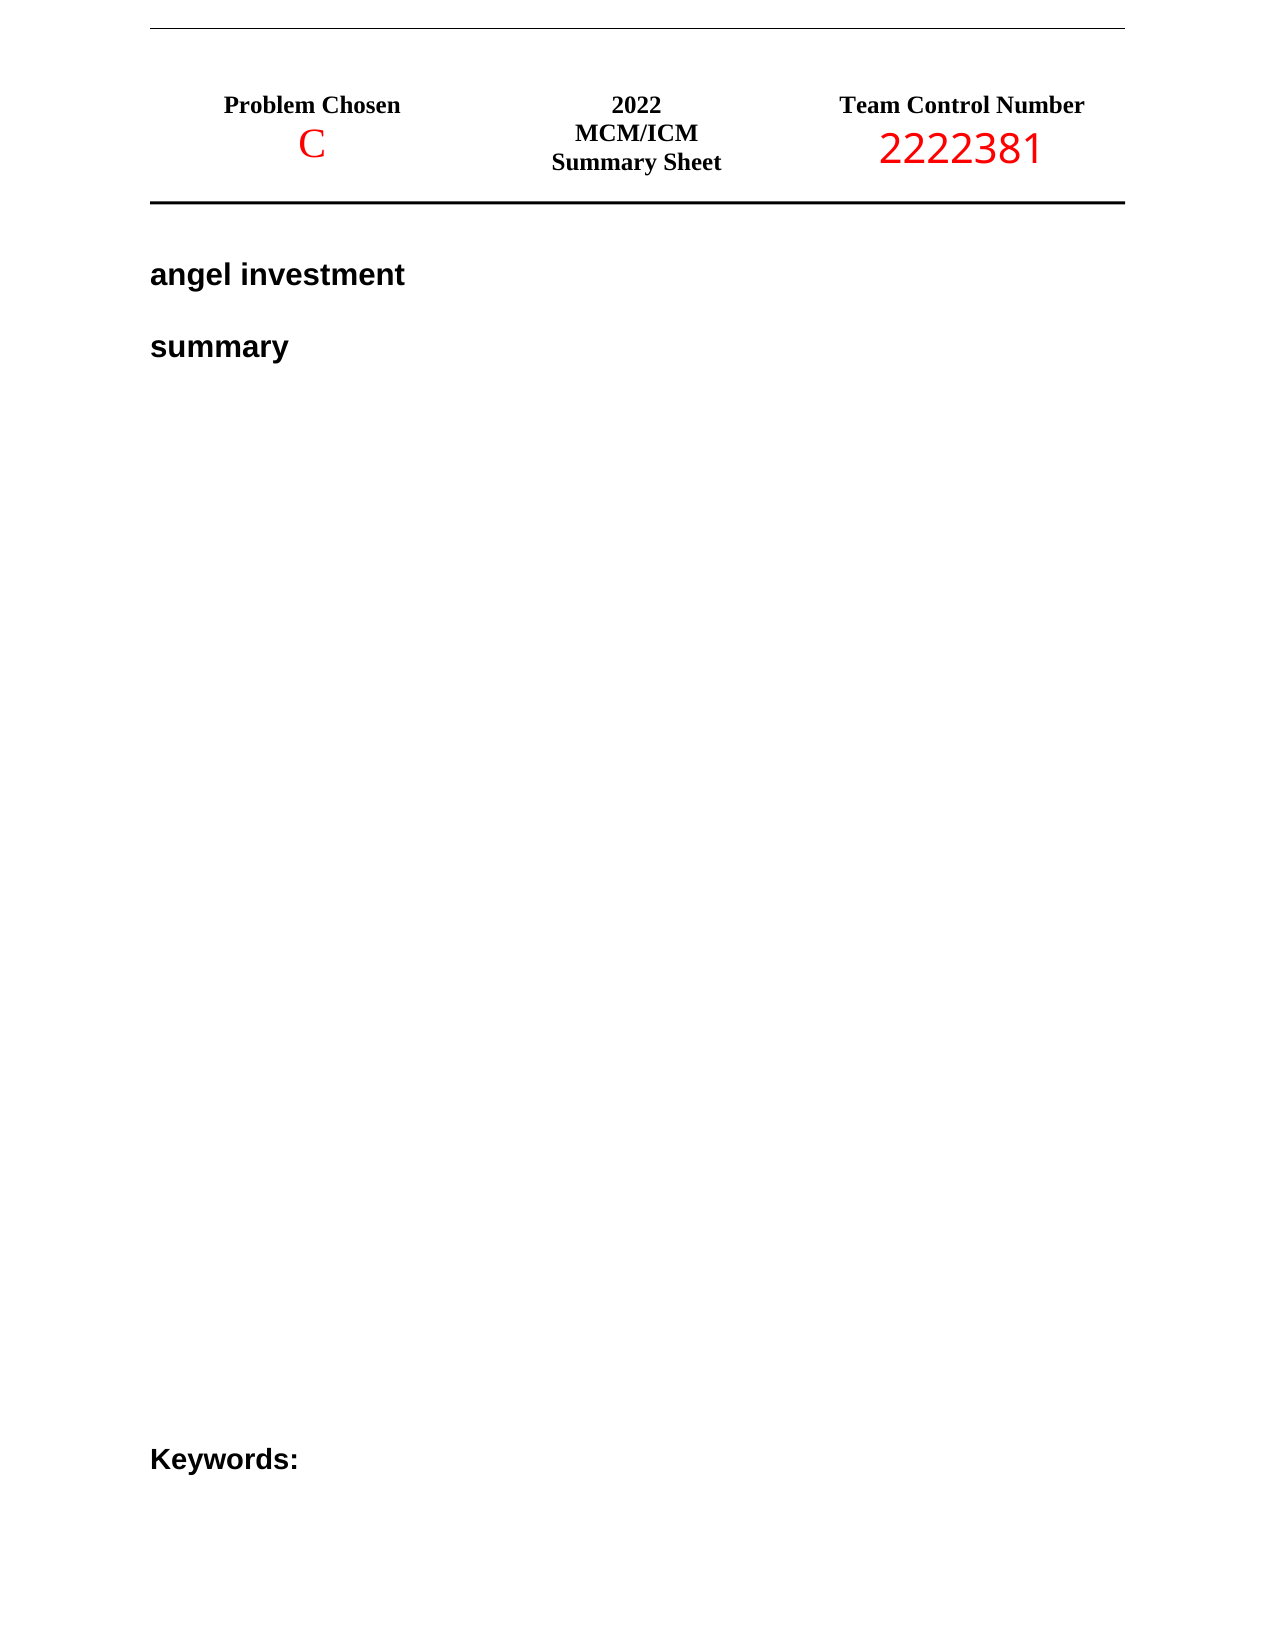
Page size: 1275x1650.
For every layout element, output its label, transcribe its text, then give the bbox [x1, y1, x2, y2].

text Keywords: [150, 1442, 1125, 1476]
table_header Problem Chosen C [150, 90, 474, 176]
table_header Team Control Number 2222381 [799, 90, 1125, 176]
table_header 2022 MCM/ICM Summary Sheet [474, 90, 799, 176]
text angel investment [150, 256, 1125, 292]
text summary [150, 328, 1125, 364]
